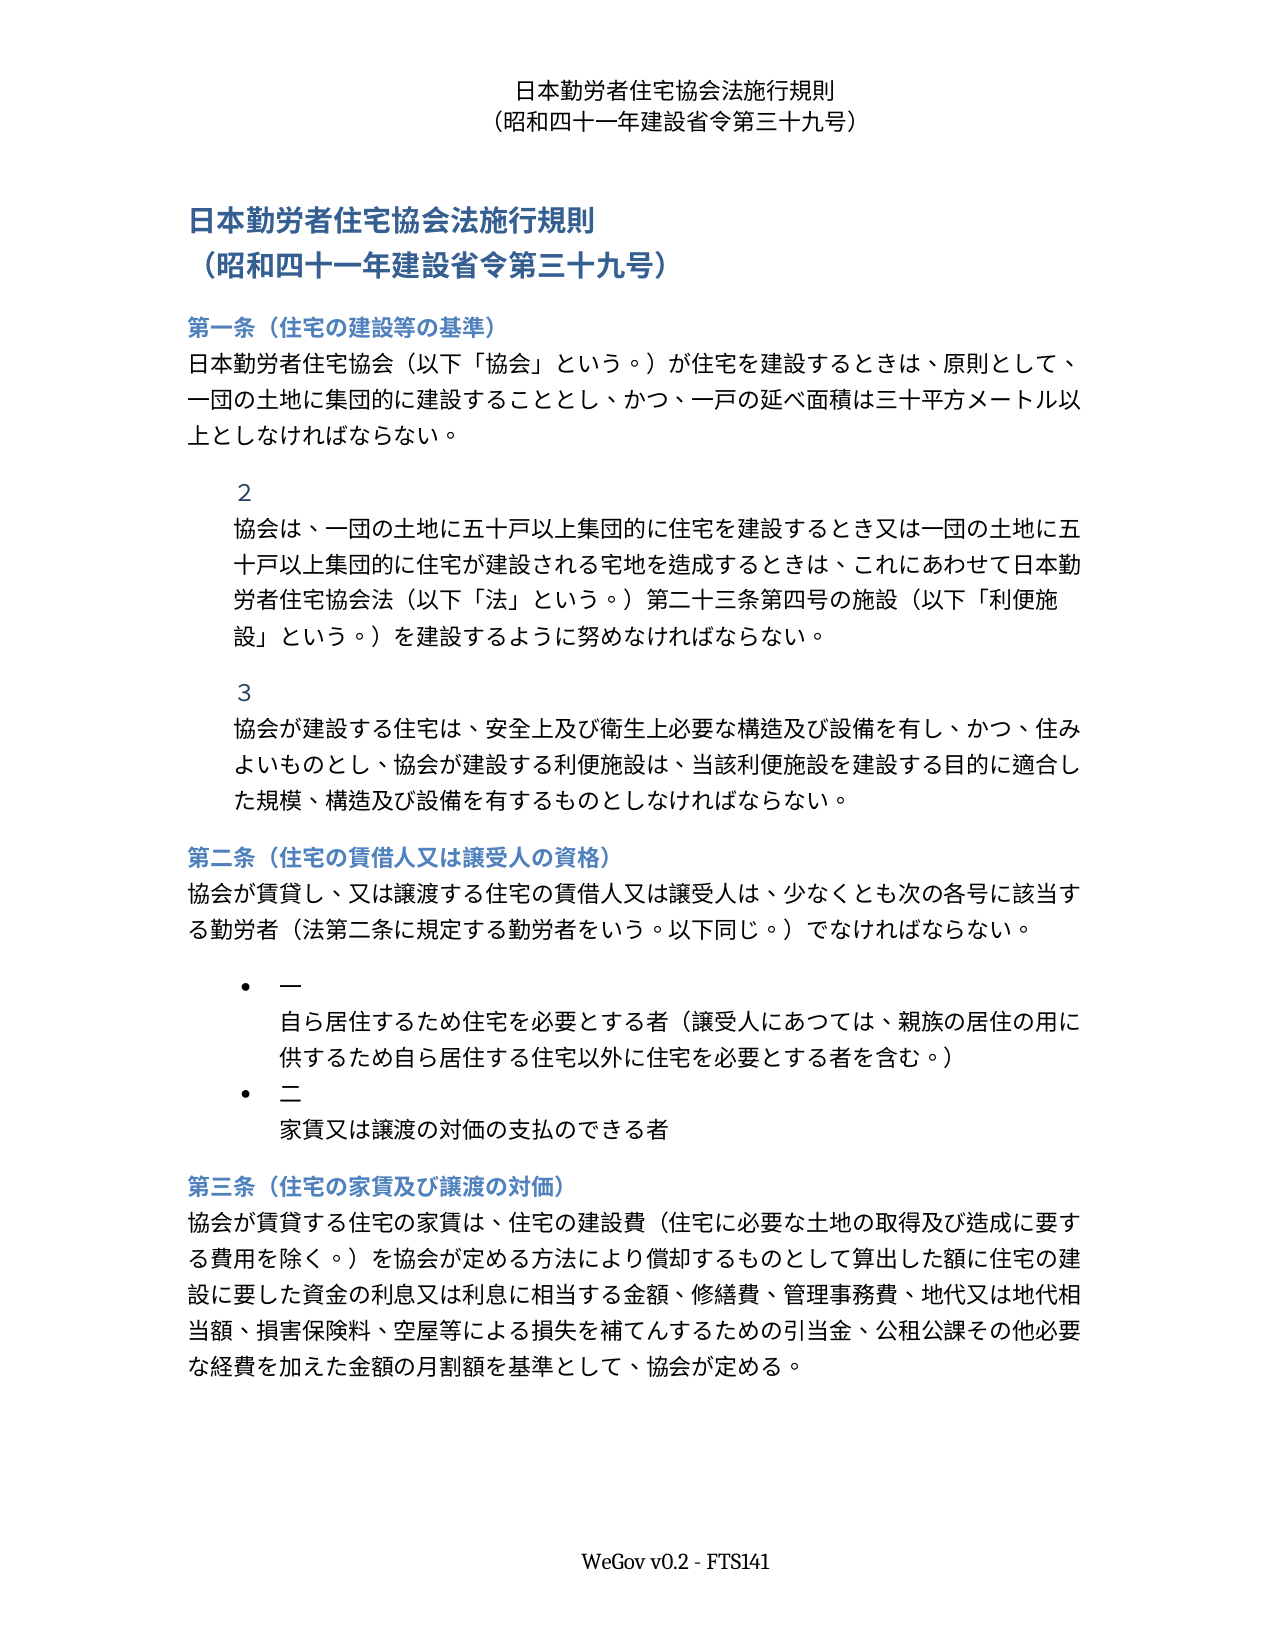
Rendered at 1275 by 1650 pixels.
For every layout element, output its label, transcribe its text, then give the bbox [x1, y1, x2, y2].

text 協会が賃貸する住宅の家賃は、住宅の建設費（住宅に必要な土地の取得及び造成に要する費用を除く。）を協会が定める方法により償却するものとして算出した額に住宅の建設に要した資金の利息又は利息に相当する金額、修繕費、管理事務費、地代又は地代相当額、損害保険料、空屋等による損失を補てんするための引当金、公租公課その他必要な経費を加えた金額の月割額を基準として、協会が定める。 [187, 1207, 1087, 1382]
subtitle 第三条（住宅の家賃及び譲渡の対価） [187, 1171, 1087, 1202]
text 日本勤労者住宅協会（以下「協会」という。）が住宅を建設するときは、原則として、一団の土地に集団的に建設することとし、かつ、一戸の延べ面積は三十平方メートル以上としなければならない。 [187, 348, 1087, 451]
text 協会が賃貸し、又は譲渡する住宅の賃借人又は譲受人は、少なくとも次の各号に該当する勤労者（法第二条に規定する勤労者をいう。以下同じ。）でなければならない。 [187, 878, 1087, 945]
subtitle 第二条（住宅の賃借人又は譲受人の資格） [187, 842, 1087, 873]
list 二 家賃又は譲渡の対価の支払のできる者 [242, 1078, 1087, 1145]
subtitle 第一条（住宅の建設等の基準） [187, 312, 1087, 343]
subtitle 日本勤労者住宅協会法施行規則 （昭和四十一年建設省令第三十九号） [187, 200, 1087, 285]
subtitle ３ [233, 677, 1087, 708]
text 協会は、一団の土地に五十戸以上集団的に住宅を建設するとき又は一団の土地に五十戸以上集団的に住宅が建設される宅地を造成するときは、これにあわせて日本勤労者住宅協会法（以下「法」という。）第二十三条第四号の施設（以下「利便施設」という。）を建設するように努めなければならない。 [233, 513, 1087, 652]
subtitle ２ [233, 477, 1087, 508]
text 協会が建設する住宅は、安全上及び衛生上必要な構造及び設備を有し、かつ、住みよいものとし、協会が建設する利便施設は、当該利便施設を建設する目的に適合した規模、構造及び設備を有するものとしなければならない。 [233, 713, 1087, 816]
list 一 自ら居住するため住宅を必要とする者（譲受人にあつては、親族の居住の用に供するため自ら居住する住宅以外に住宅を必要とする者を含む。） [242, 970, 1087, 1073]
